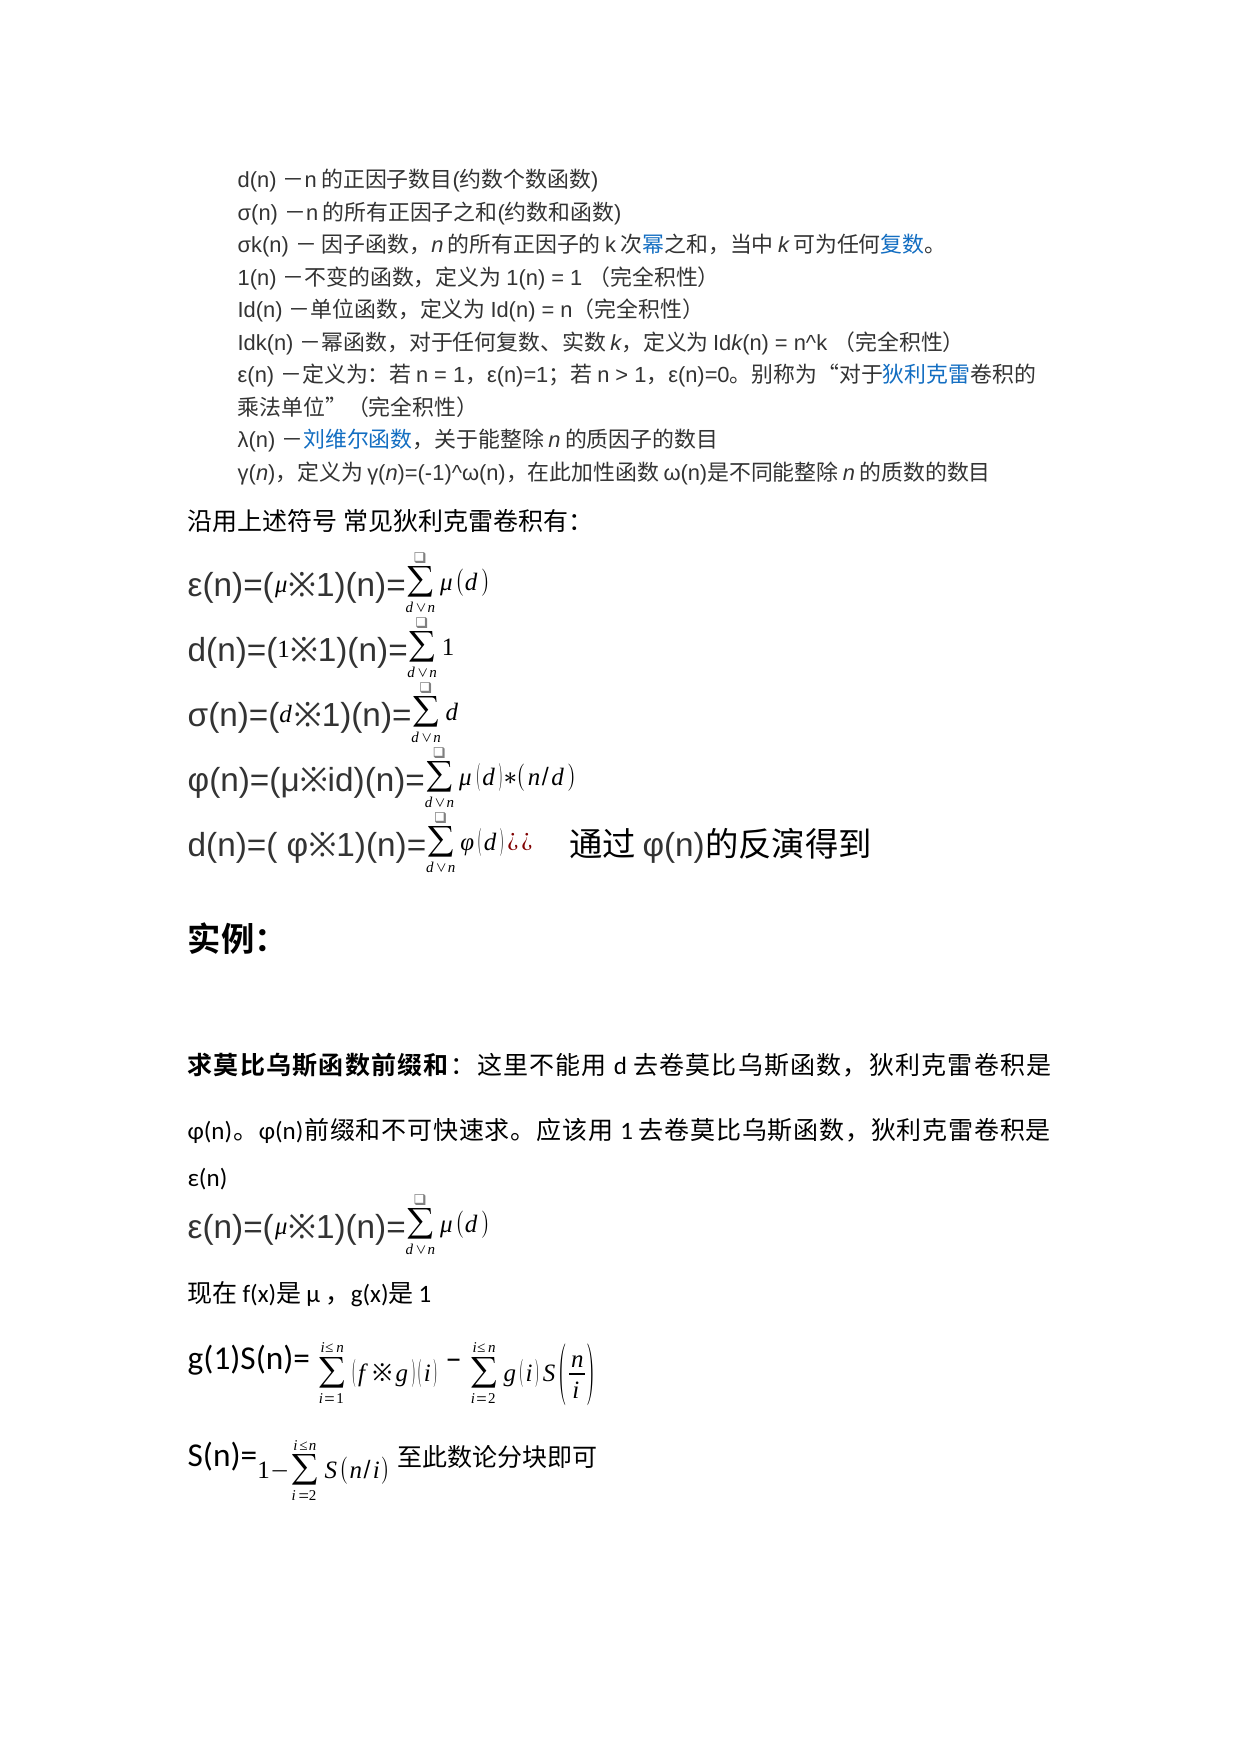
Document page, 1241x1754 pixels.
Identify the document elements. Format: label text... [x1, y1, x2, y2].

text d(n)=( φ※1)(n)= 通过φ(n)的反演得到 [187, 812, 1053, 877]
text 1(n) －不变的函数，定义为 1(n) = 1 （完全积性） [187, 259, 1053, 292]
text φ(n)=(μ※id)(n)= [187, 747, 1053, 812]
text σ(n)=(※1)(n)= [187, 682, 1053, 747]
text Id(n) －单位函数，定义为 Id(n) = n（完全积性） [187, 292, 1053, 324]
text Idk(n) －幂函数，对于任何复数、实数k，定义为Idk(n) = n^k （完全积性） [187, 324, 1053, 357]
text d(n) －n的正因子数目(约数个数函数) [187, 162, 1053, 194]
text ε(n) －定义为：若n = 1，ε(n)=1；若 n > 1，ε(n)=0。别称为“对于狄利克雷卷积的乘法单位”（完全积性） [237, 357, 1053, 422]
text 现在f(x)是μ ，g(x)是1 [187, 1259, 1053, 1324]
text ε(n)=(※1)(n)= [187, 1194, 1053, 1259]
text σ(n) －n的所有正因子之和(约数和函数) [187, 194, 1053, 227]
text 求莫比乌斯函数前缀和：这里不能用d去卷莫比乌斯函数，狄利克雷卷积是φ(n)。φ(n)前缀和不可快速求。应该用1去卷莫比乌斯函数，狄利克雷卷积是ε(n) [187, 1031, 1053, 1194]
text g(1)S(n)= – [187, 1324, 1053, 1421]
text γ(n)，定义为γ(n)=(-1)^ω(n)，在此加性函数ω(n)是不同能整除n的质数的数目 [187, 454, 1053, 487]
text d(n)=(※1)(n)= [187, 617, 1053, 682]
text λ(n) －刘维尔函数，关于能整除n的质因子的数目 [187, 422, 1053, 454]
text 沿用上述符号 常见狄利克雷卷积有： [187, 487, 1053, 552]
text ε(n)=(※1)(n)= [187, 552, 1053, 617]
text S(n)= 至此数论分块即可 [187, 1421, 1053, 1519]
subtitle 实例： [187, 904, 1053, 969]
text σk(n) － 因子函数，n的所有正因子的k次幂之和，当中k可为任何复数。 [187, 227, 1053, 259]
